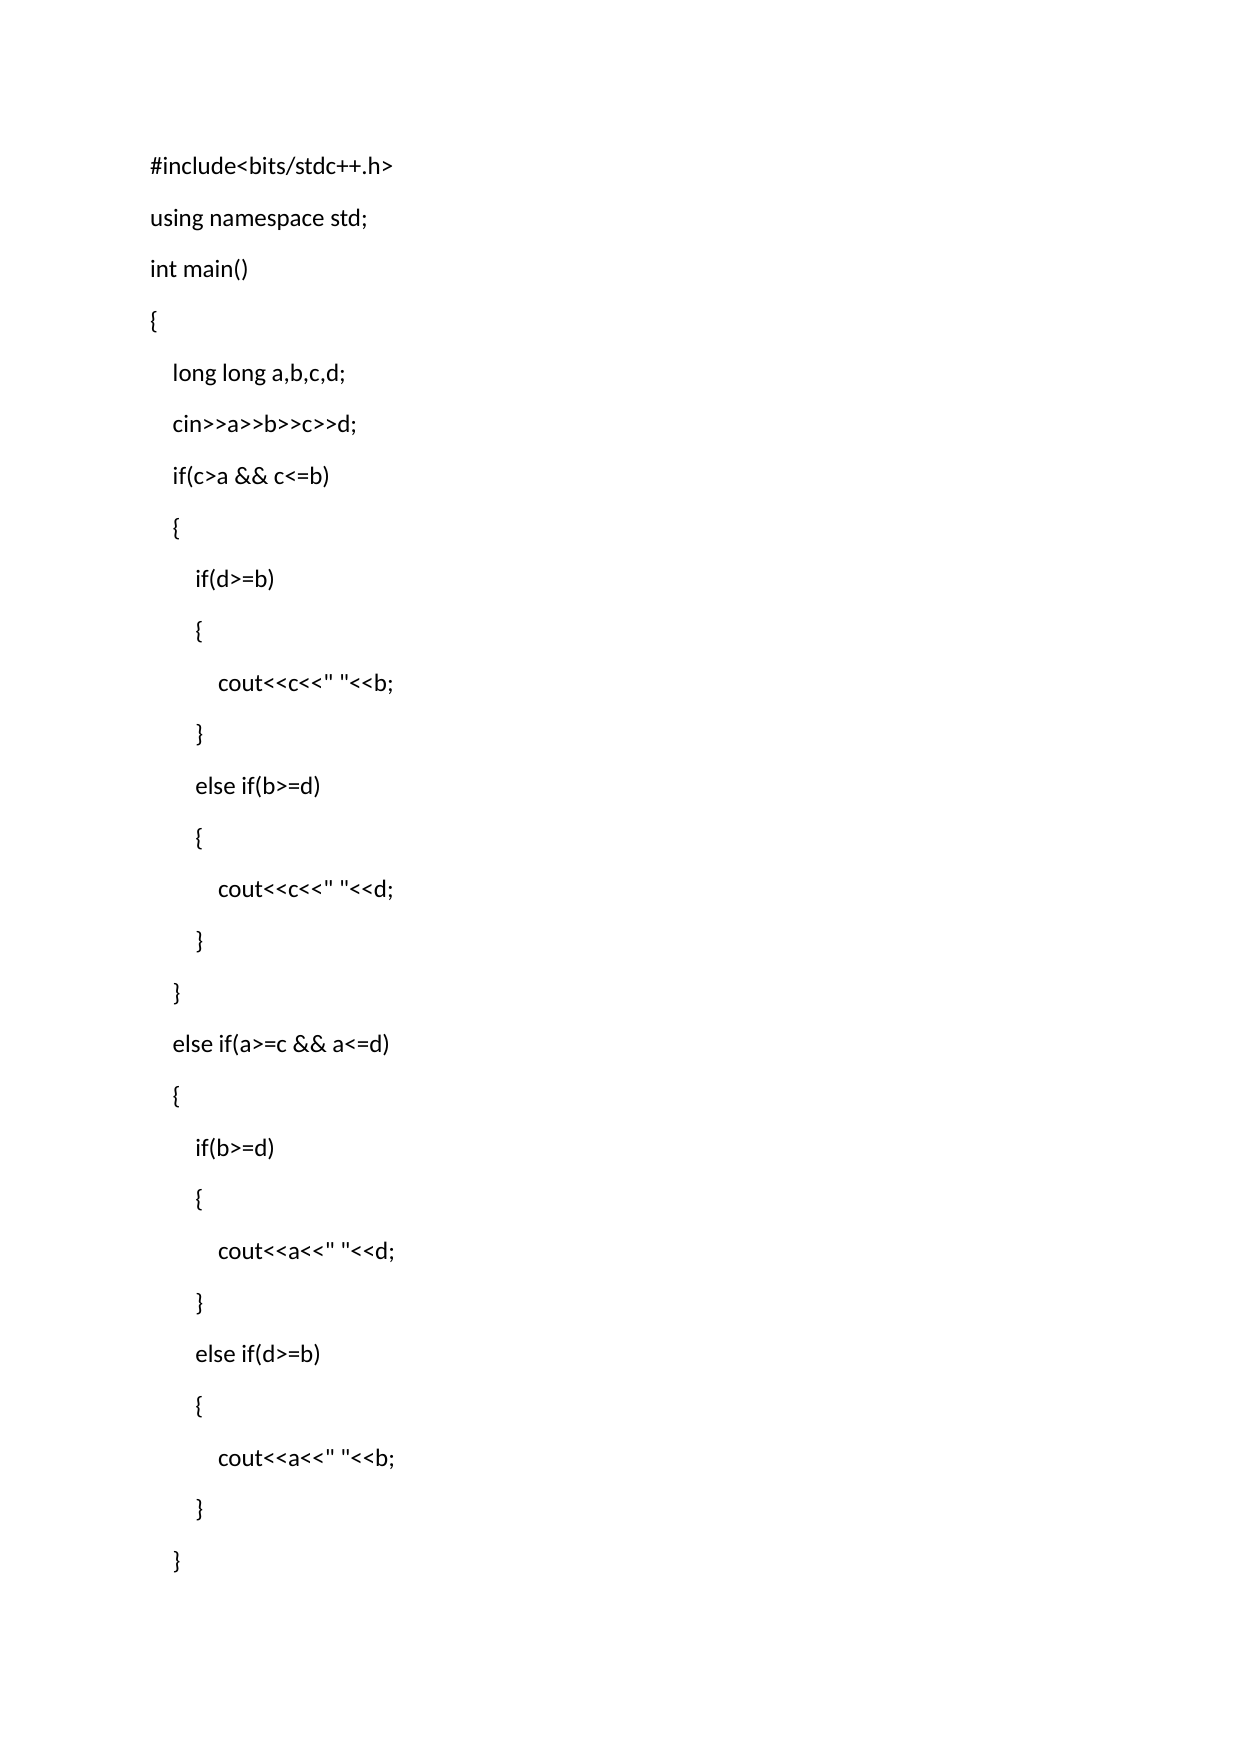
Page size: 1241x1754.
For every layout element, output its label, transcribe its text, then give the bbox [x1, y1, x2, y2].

text long long a,b,c,d; [150, 357, 1090, 387]
text { [150, 822, 1090, 852]
text using namespace std; [150, 202, 1090, 232]
text } [150, 1493, 1090, 1524]
text cout<<c<<" "<<d; [150, 873, 1090, 904]
text else if(b>=d) [150, 770, 1090, 801]
text } [150, 925, 1090, 956]
text if(d>=b) [150, 563, 1090, 594]
text int main() [150, 253, 1090, 284]
text if(c>a && c<=b) [150, 460, 1090, 491]
text else if(d>=b) [150, 1338, 1090, 1369]
text } [150, 1287, 1090, 1317]
text { [150, 1390, 1090, 1421]
text if(b>=d) [150, 1132, 1090, 1162]
text #include<bits/stdc++.h> [150, 150, 1090, 181]
text cout<<c<<" "<<b; [150, 667, 1090, 697]
text cin>>a>>b>>c>>d; [150, 408, 1090, 439]
text { [150, 512, 1090, 542]
text } [150, 977, 1090, 1007]
text { [150, 305, 1090, 336]
text } [150, 1545, 1090, 1576]
text { [150, 1080, 1090, 1111]
text cout<<a<<" "<<d; [150, 1235, 1090, 1266]
text { [150, 615, 1090, 646]
text } [150, 718, 1090, 749]
text { [150, 1183, 1090, 1214]
text else if(a>=c && a<=d) [150, 1028, 1090, 1059]
text cout<<a<<" "<<b; [150, 1442, 1090, 1472]
